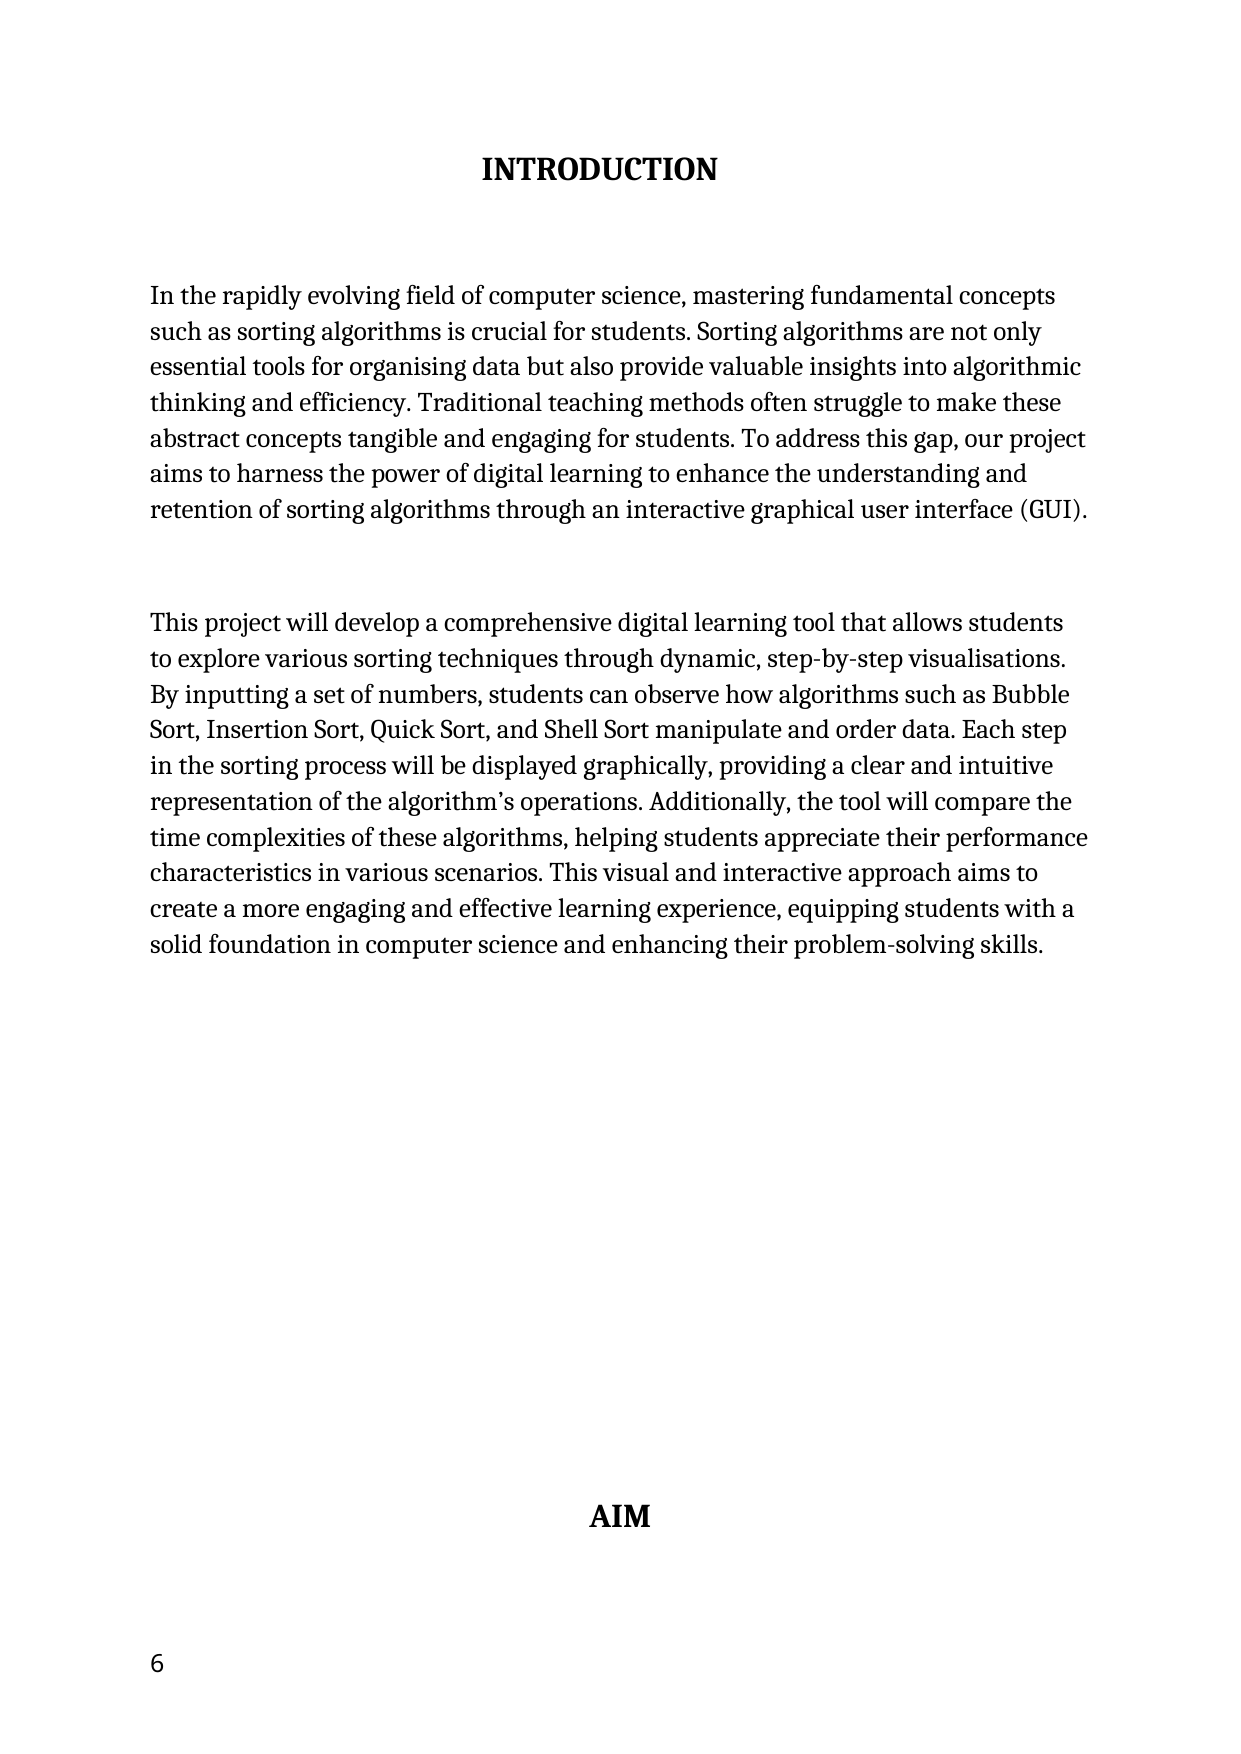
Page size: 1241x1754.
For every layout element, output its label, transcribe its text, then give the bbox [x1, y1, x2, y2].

text This project will develop a comprehensive digital learning tool that allows students to explore various sorting techniques through dynamic, step-by-step visualisations. By inputting a set of numbers, students can observe how algorithms such as Bubble Sort, Insertion Sort, Quick Sort, and Shell Sort manipulate and order data. Each step in the sorting process will be displayed graphically, providing a clear and intuitive representation of the algorithm’s operations. Additionally, the tool will compare the time complexities of these algorithms, helping students appreciate their performance characteristics in various scenarios. This visual and interactive approach aims to create a more engaging and effective learning experience, equipping students with a solid foundation in computer science and enhancing their problem-solving skills. [150, 607, 1090, 960]
text AIM [150, 1498, 1090, 1536]
text In the rapidly evolving field of computer science, mastering fundamental concepts such as sorting algorithms is crucial for students. Sorting algorithms are not only essential tools for organising data but also provide valuable insights into algorithmic thinking and efficiency. Traditional teaching methods often struggle to make these abstract concepts tangible and engaging for students. To address this gap, our project aims to harness the power of digital learning to enhance the understanding and retention of sorting algorithms through an interactive graphical user interface (GUI). [150, 280, 1090, 525]
text INTRODUCTION [225, 150, 1090, 188]
